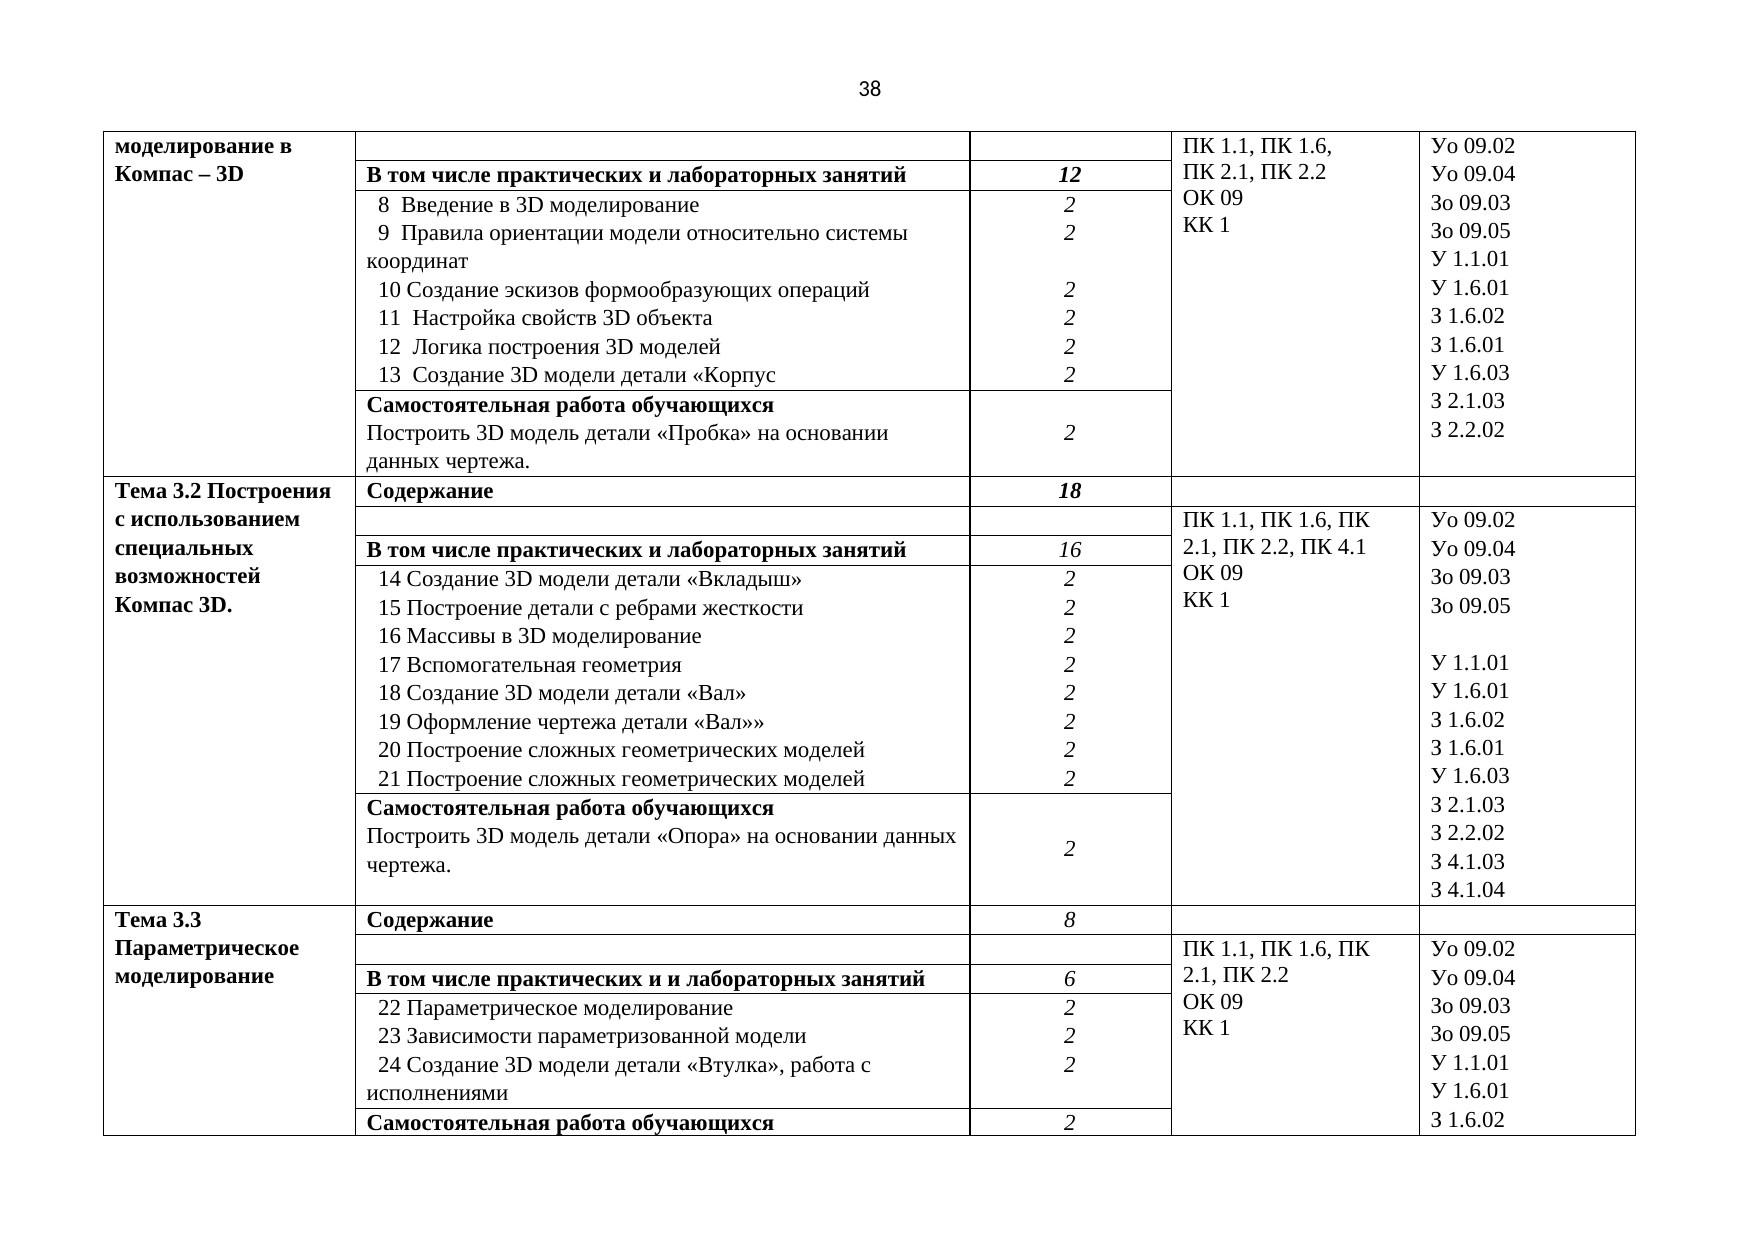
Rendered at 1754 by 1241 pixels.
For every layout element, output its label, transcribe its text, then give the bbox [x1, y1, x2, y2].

table_cell [1172, 477, 1419, 506]
table_cell 18 [971, 477, 1171, 506]
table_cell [1420, 935, 1635, 1135]
table_cell 2 2 2 2 2 2 [971, 191, 1171, 390]
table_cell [104, 132, 355, 476]
table_cell В том числе практических и лабораторных занятий [356, 536, 969, 564]
table_cell [1420, 906, 1635, 934]
table_cell 16 [971, 536, 1171, 564]
table_cell ПК 1.1, ПК 1.6, ПК 2.1, ПК 2.2, ПК 4.1 ОК 09 КК 1 [1172, 507, 1419, 905]
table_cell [1172, 935, 1419, 1135]
table_cell 2 2 2 2 2 2 2 2 [971, 566, 1171, 793]
table_cell Самостоятельная работа обучающихся Построить 3D модель детали «Пробка» на основании данных чертежа. [356, 391, 969, 476]
table_cell 2 [971, 794, 1171, 905]
table_cell [1420, 477, 1635, 506]
table_cell 8 Введение в 3D моделирование 9 Правила ориентации модели относительно системы координат 10 Создание эскизов формообразующих операций 11 Настройка свойств 3D объекта 12 Логика построения 3D моделей 13 Создание 3D модели детали «Корпус [356, 191, 969, 390]
table_cell [971, 132, 1171, 160]
table_cell В том числе практических и лабораторных занятий [356, 161, 969, 189]
table_cell 2 [971, 391, 1171, 476]
table_cell ПК 1.1, ПК 1.6, ПК 2.1, ПК 2.2 ОК 09 КК 1 [1172, 132, 1419, 476]
table_cell [356, 935, 969, 964]
table_cell 22 Параметрическое моделирование 23 Зависимости параметризованной модели 24 Создание 3D модели детали «Втулка», работа с исполнениями [356, 994, 969, 1108]
table_cell Самостоятельная работа обучающихся Построить 3D модель детали «Опора» на основании данных чертежа. [356, 794, 969, 905]
table_cell [971, 507, 1171, 535]
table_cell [356, 1109, 969, 1135]
table_cell Тема 3.3 Параметрическое моделирование [104, 906, 355, 1135]
table_cell 6 [971, 965, 1171, 993]
table_cell Уо 09.02 Уо 09.04 Зо 09.03 Зо 09.05 У 1.1.01 У 1.6.01 З 1.6.02 З 1.6.01 У 1.6.03 З 2.1.03 З 2.2.02 З 4.1.03 З 4.1.04 [1420, 507, 1635, 905]
table_cell Содержание [356, 906, 969, 934]
table_cell [356, 507, 969, 535]
table_cell [356, 132, 969, 160]
table_cell 12 [971, 161, 1171, 189]
table_cell Уо 09.02 Уо 09.04 Зо 09.03 Зо 09.05 У 1.1.01 У 1.6.01 З 1.6.02 З 1.6.01 У 1.6.03 З 2.1.03 З 2.2.02 [1420, 132, 1635, 476]
table_cell 2 2 2 [971, 994, 1171, 1108]
table_cell 14 Создание 3D модели детали «Вкладыш» 15 Построение детали с ребрами жесткости 16 Массивы в 3D моделирование 17 Вспомогательная геометрия 18 Создание 3D модели детали «Вал» 19 Оформление чертежа детали «Вал»» 20 Построение сложных геометрических моделей 21 Построение сложных геометрических моделей [356, 566, 969, 793]
table_cell 8 [971, 906, 1171, 934]
table_cell 2 [971, 1109, 1171, 1135]
table_cell [1172, 906, 1419, 934]
table_cell [971, 935, 1171, 964]
table_cell Тема 3.2 Построения с использованием специальных возможностей Компас 3D. [104, 477, 355, 905]
table_cell В том числе практических и и лабораторных занятий [356, 965, 969, 993]
table_cell Содержание [356, 477, 969, 506]
